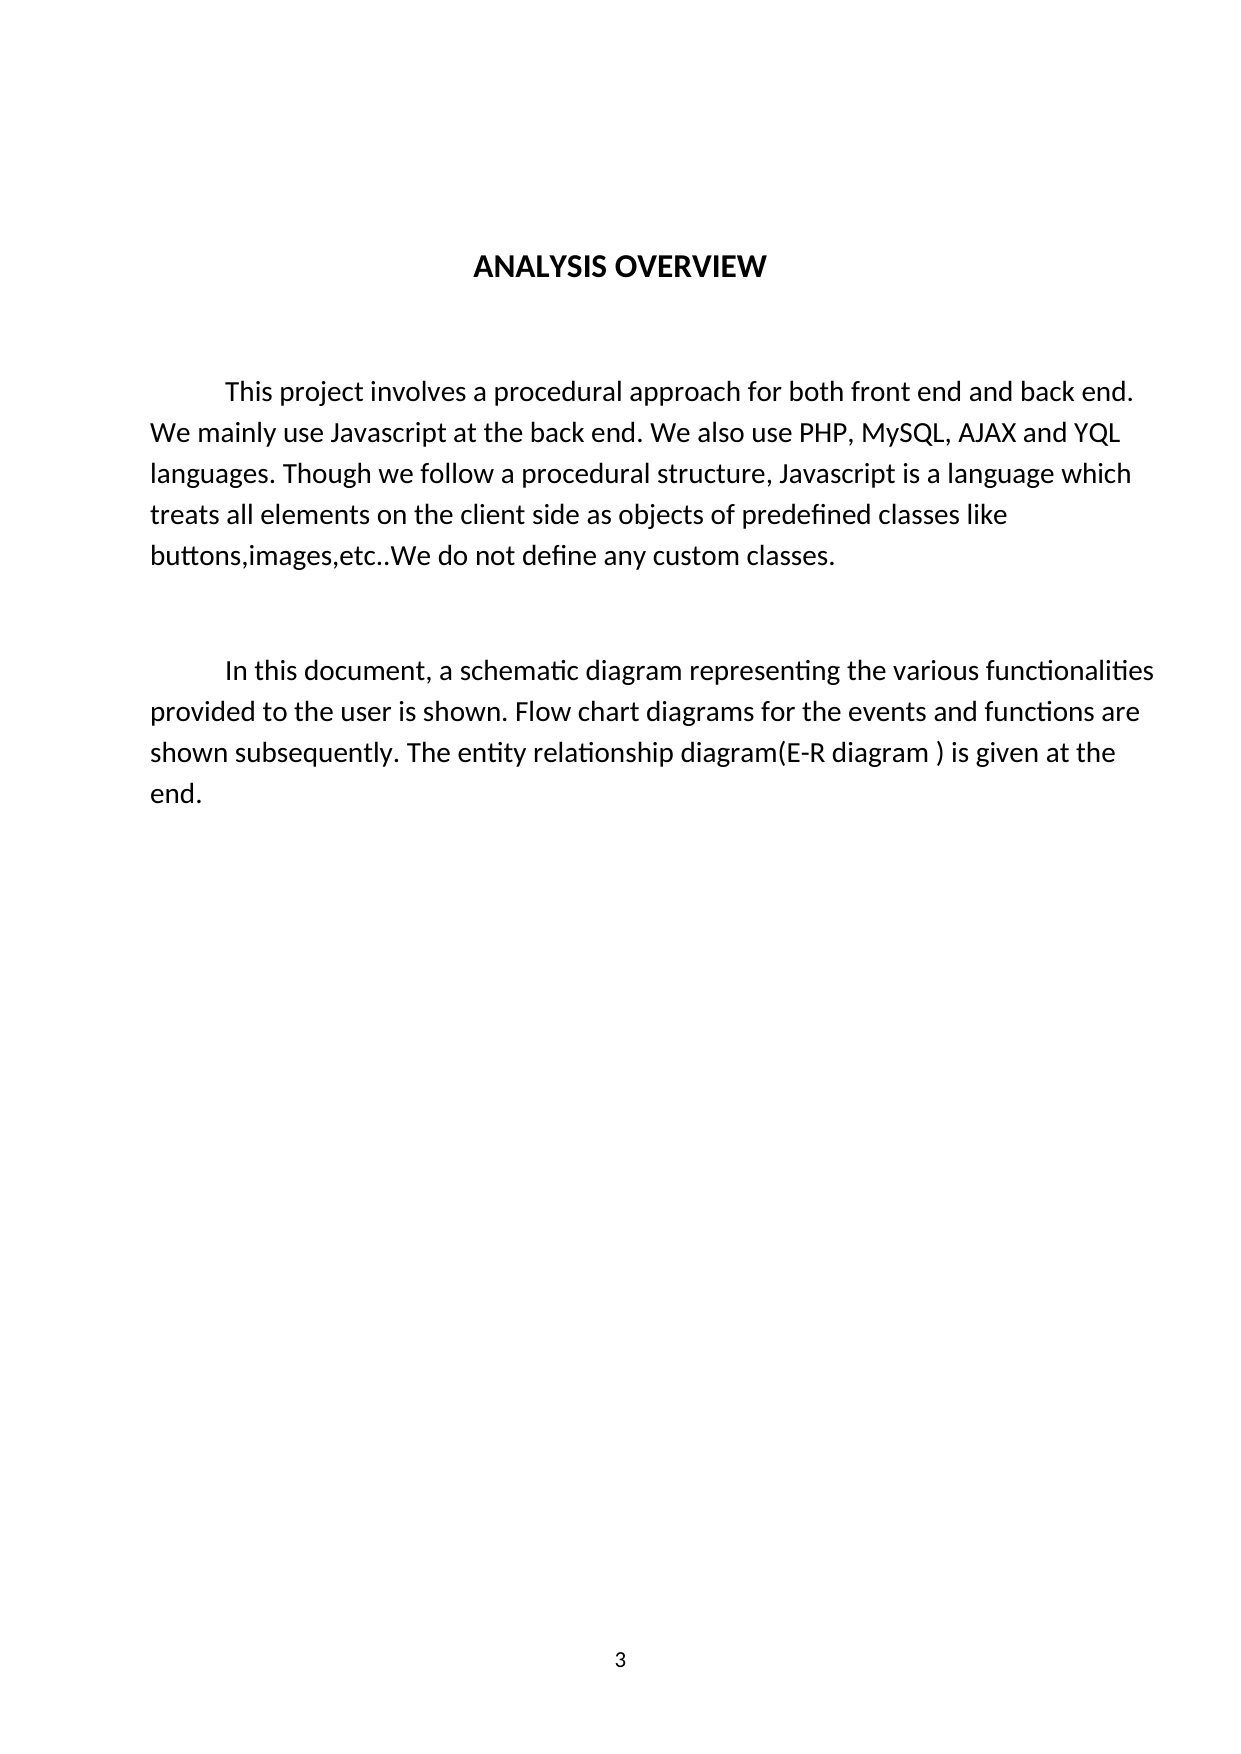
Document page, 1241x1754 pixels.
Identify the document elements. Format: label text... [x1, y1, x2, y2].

list In this document, a schematic diagram representing the various functionalities provided to the user is shown. Flow chart diagrams for the events and functions are shown subsequently. The entity relationship diagram(E-R diagram ) is given at the end. [150, 652, 1165, 811]
list ANALYSIS OVERVIEW [75, 244, 1165, 285]
list This project involves a procedural approach for both front end and back end. We mainly use Javascript at the back end. We also use PHP, MySQL, AJAX and YQL languages. Though we follow a procedural structure, Javascript is a language which treats all elements on the client side as objects of predefined classes like buttons,images,etc..We do not define any custom classes. [150, 373, 1165, 573]
